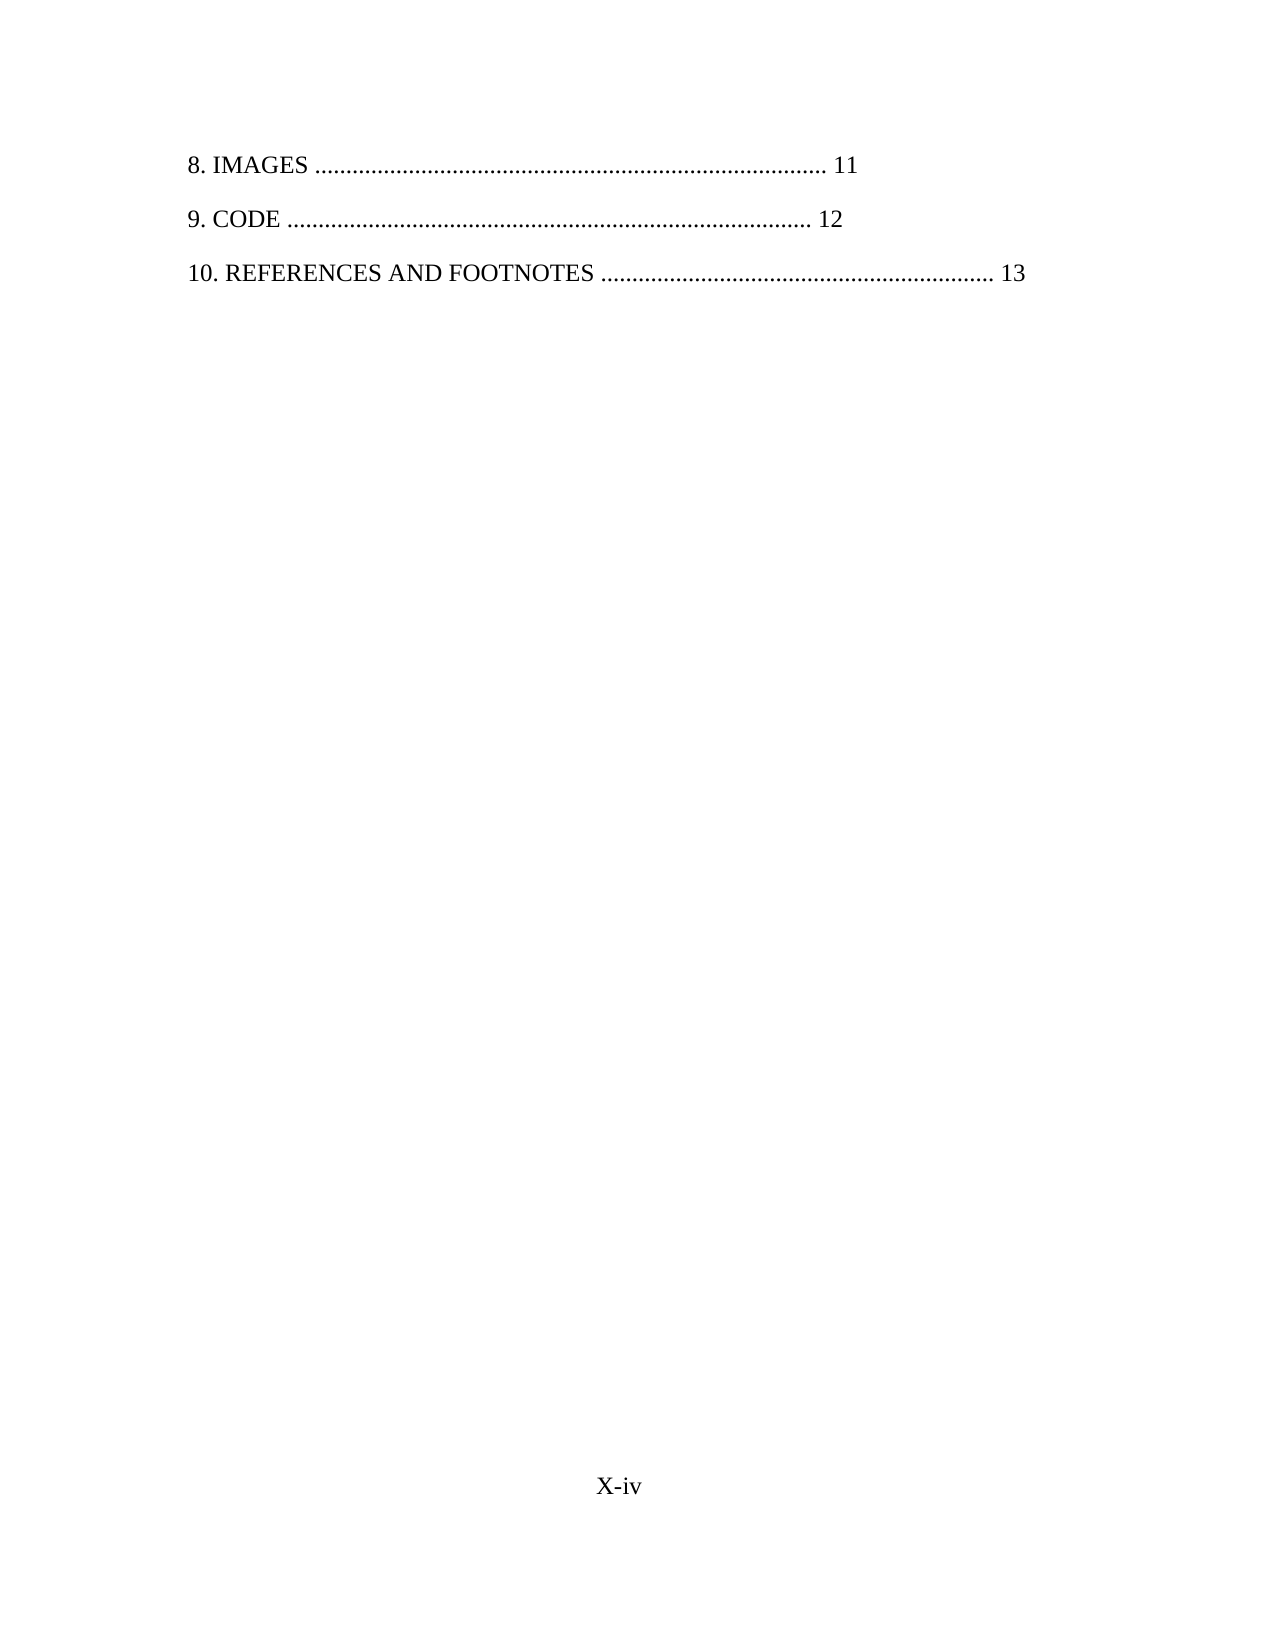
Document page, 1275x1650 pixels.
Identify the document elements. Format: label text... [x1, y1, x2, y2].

text 10. REFERENCES AND FOOTNOTES ............................................................... 13 [187, 258, 1125, 286]
text 9. CODE .................................................................................... 12 [187, 204, 1125, 233]
text 8. IMAGES .................................................................................. 11 [187, 150, 1125, 179]
